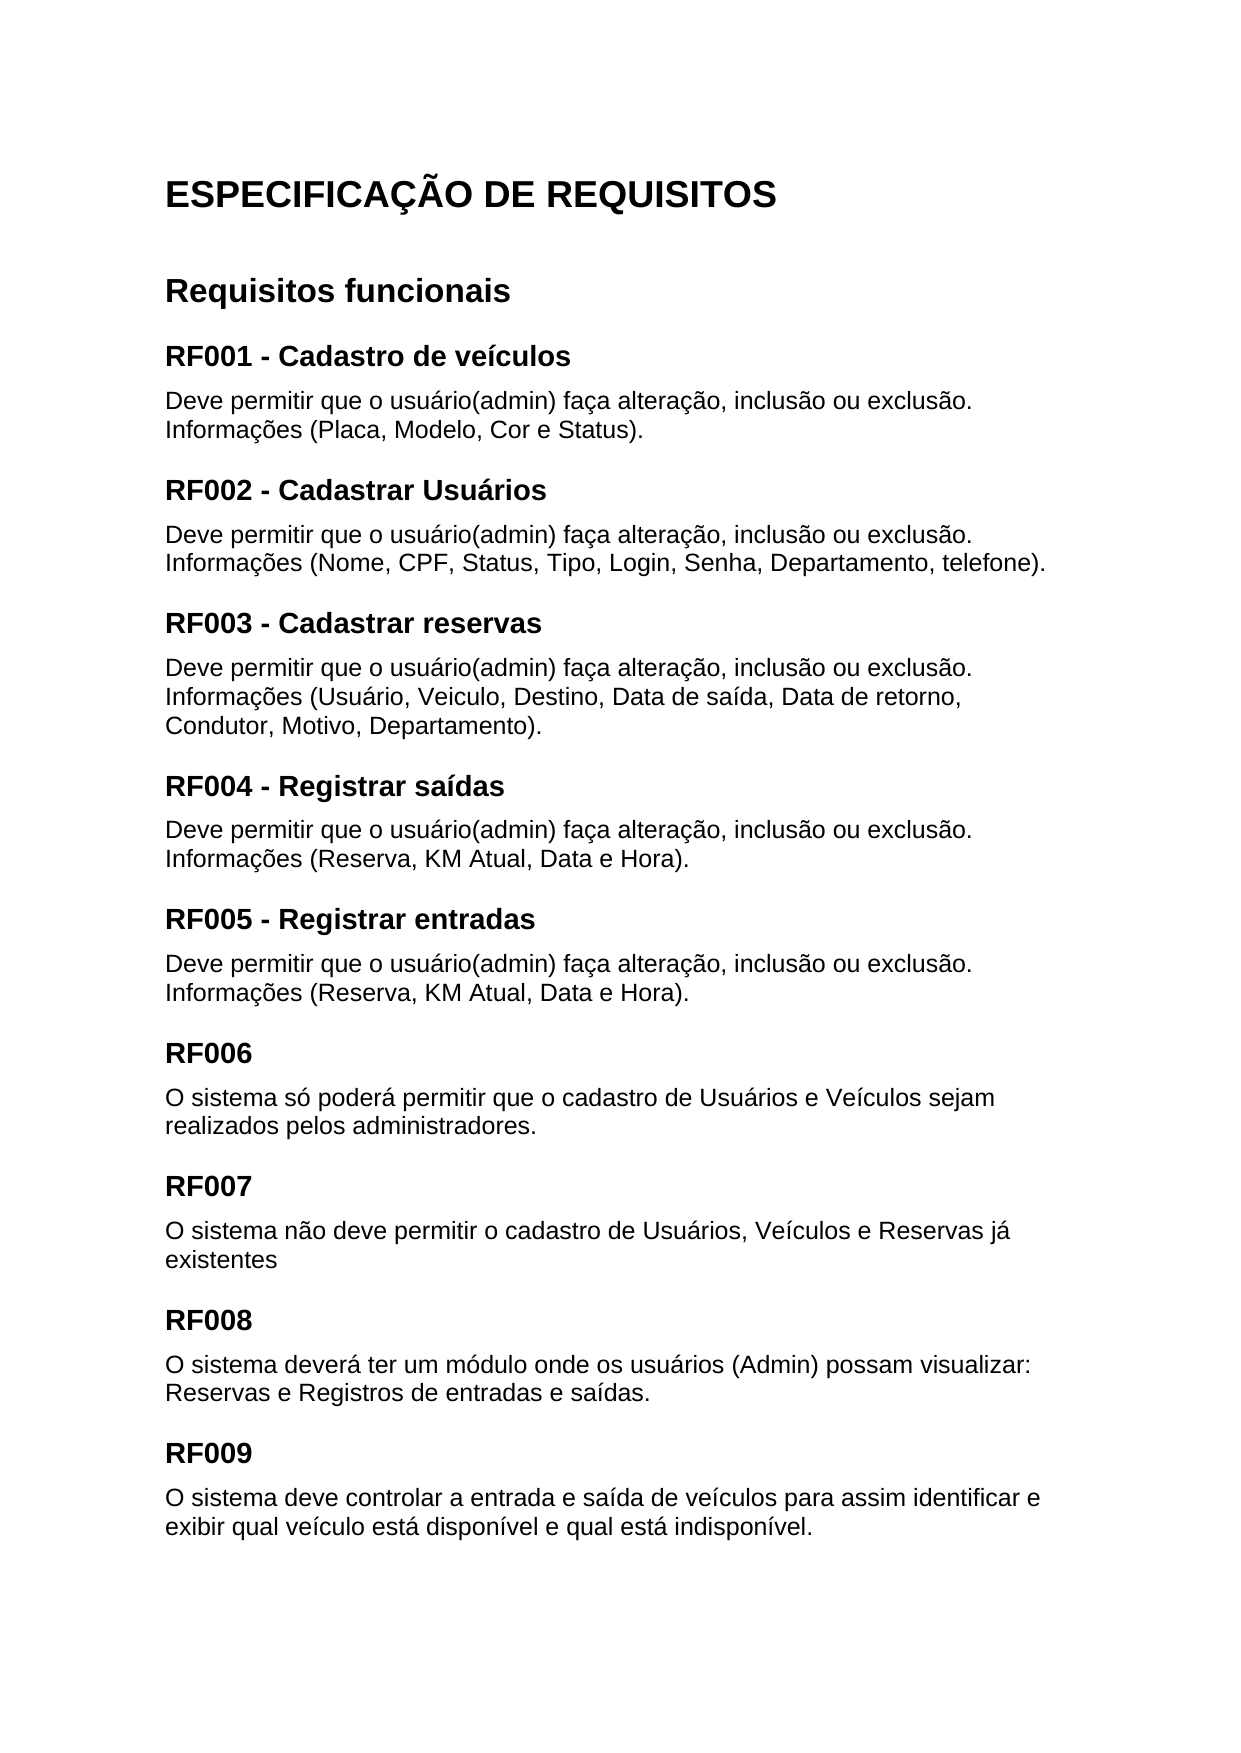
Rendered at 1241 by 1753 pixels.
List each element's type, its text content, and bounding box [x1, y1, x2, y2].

text Informações (Reserva, KM Atual, Data e Hora). [165, 978, 1074, 1006]
text O sistema só poderá permitir que o cadastro de Usuários e Veículos sejam realizados pelos administradores. [165, 1082, 1074, 1140]
subtitle ESPECIFICAÇÃO DE REQUISITOS [165, 172, 1074, 215]
text Informações (Nome, CPF, Status, Tipo, Login, Senha, Departamento, telefone). [165, 548, 1074, 577]
subtitle RF006 [165, 1036, 1074, 1069]
subtitle Requisitos funcionais [165, 272, 1074, 310]
subtitle RF001 - Cadastro de veículos [165, 339, 1074, 373]
text Deve permitir que o usuário(admin) faça alteração, inclusão ou exclusão. [165, 519, 1074, 548]
text Informações (Placa, Modelo, Cor e Status). [165, 415, 1074, 443]
text Informações (Usuário, Veiculo, Destino, Data de saída, Data de retorno, Condutor, Motivo, Departamento). [165, 682, 1074, 739]
text O sistema deve controlar a entrada e saída de veículos para assim identificar e exibir qual veículo está disponível e qual está indisponível. [165, 1483, 1074, 1541]
text O sistema deverá ter um módulo onde os usuários (Admin) possam visualizar: Reservas e Registros de entradas e saídas. [165, 1349, 1074, 1407]
subtitle RF005 - Registrar entradas [165, 902, 1074, 936]
text Informações (Reserva, KM Atual, Data e Hora). [165, 844, 1074, 873]
text O sistema não deve permitir o cadastro de Usuários, Veículos e Reservas já existentes [165, 1216, 1074, 1273]
text Deve permitir que o usuário(admin) faça alteração, inclusão ou exclusão. [165, 949, 1074, 978]
subtitle RF004 - Registrar saídas [165, 768, 1074, 802]
subtitle RF002 - Cadastrar Usuários [165, 473, 1074, 506]
subtitle RF009 [165, 1436, 1074, 1470]
subtitle RF008 [165, 1303, 1074, 1336]
subtitle RF007 [165, 1169, 1074, 1203]
text Deve permitir que o usuário(admin) faça alteração, inclusão ou exclusão. [165, 386, 1074, 415]
subtitle RF003 - Cadastrar reservas [165, 606, 1074, 640]
text Deve permitir que o usuário(admin) faça alteração, inclusão ou exclusão. [165, 815, 1074, 844]
text Deve permitir que o usuário(admin) faça alteração, inclusão ou exclusão. [165, 653, 1074, 682]
